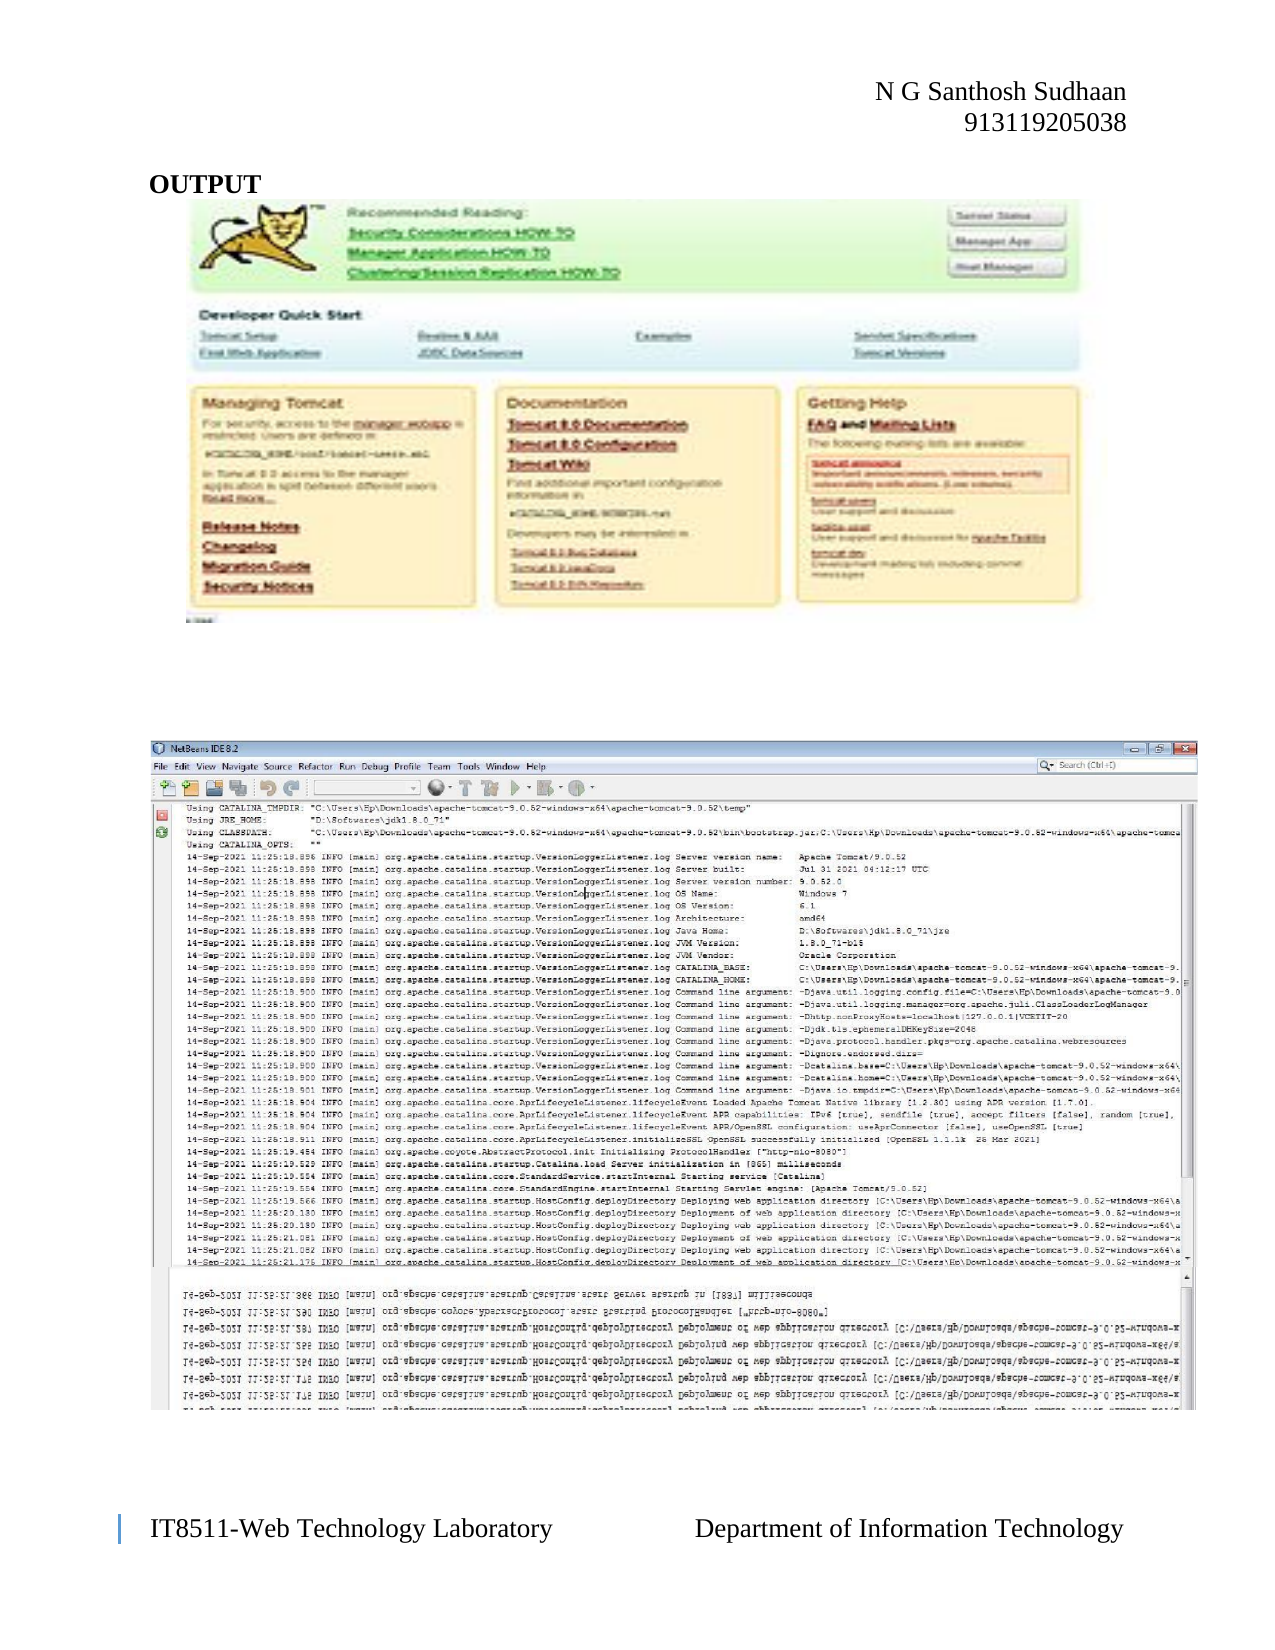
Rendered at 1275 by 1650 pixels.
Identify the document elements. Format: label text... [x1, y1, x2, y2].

picture [186, 199, 1108, 623]
subtitle OUTPUT [148, 168, 1127, 199]
picture [150, 740, 1198, 1410]
